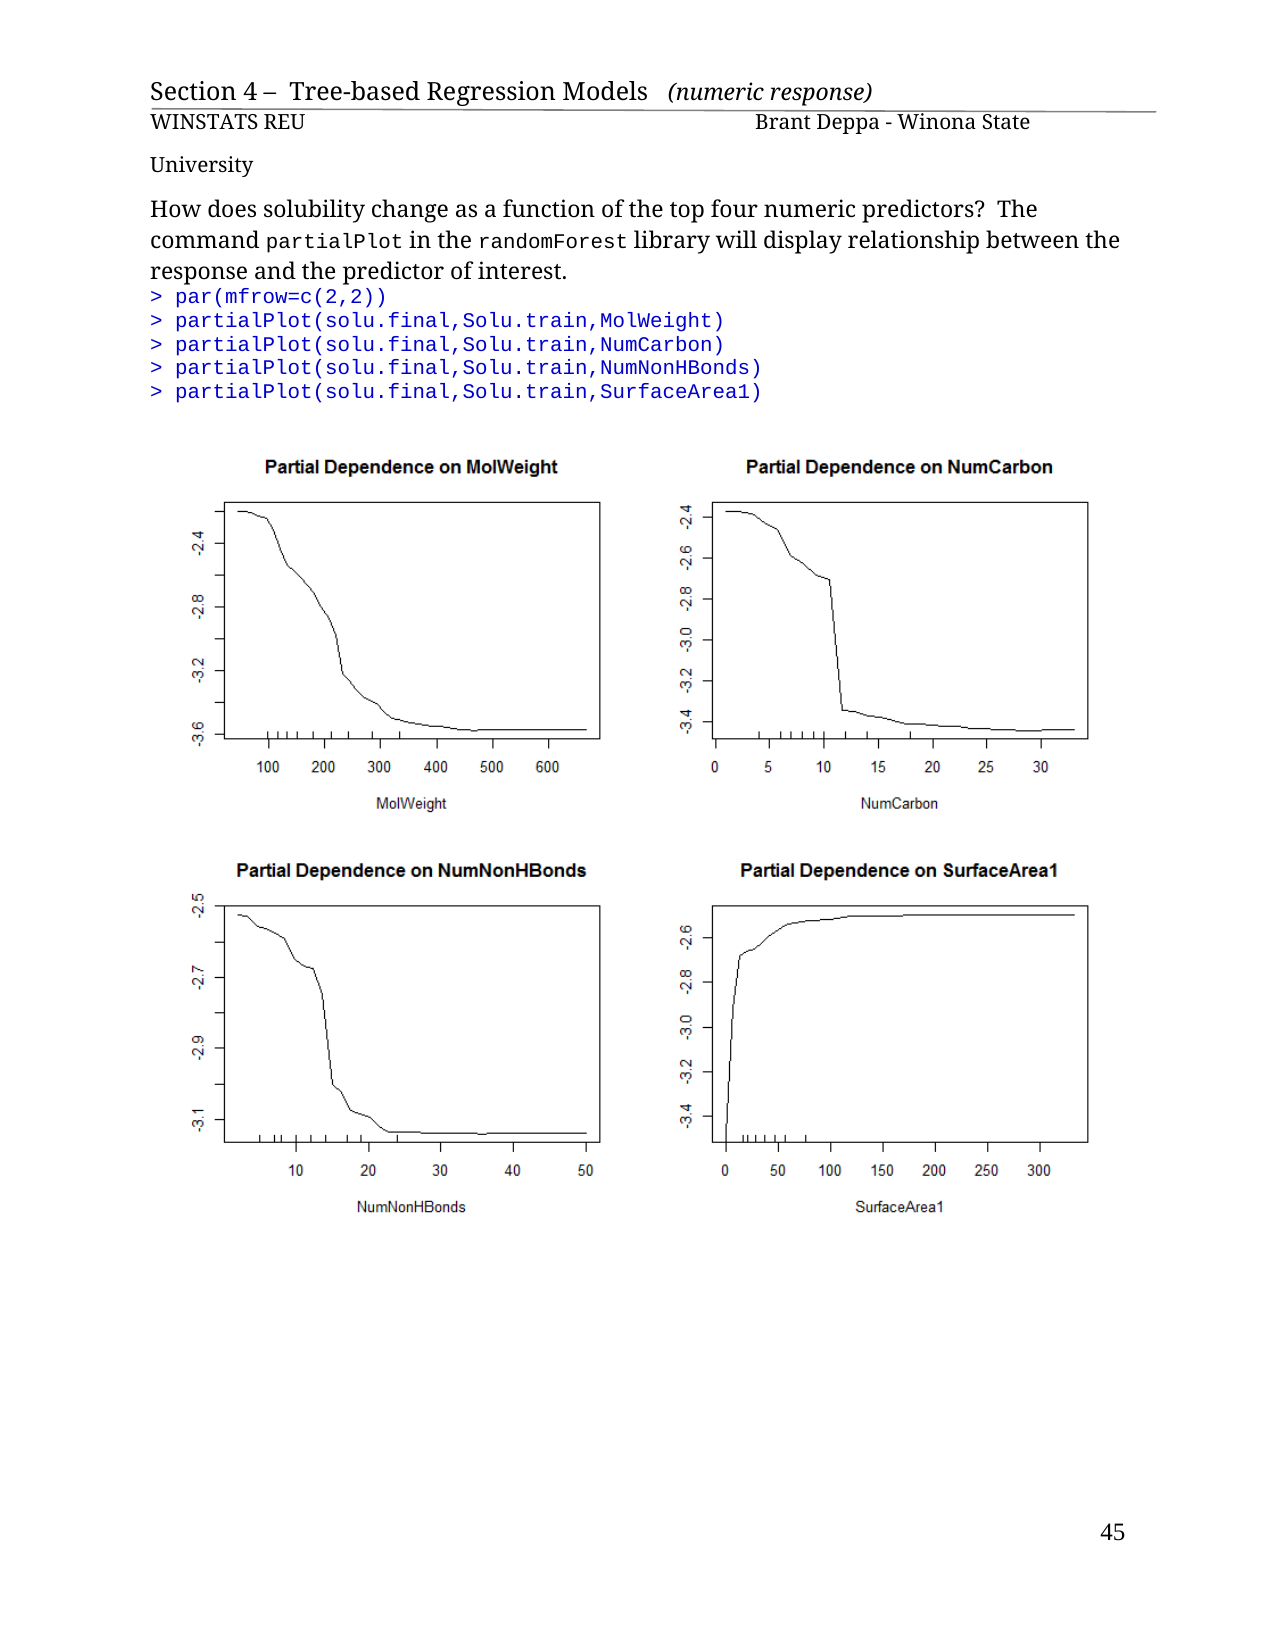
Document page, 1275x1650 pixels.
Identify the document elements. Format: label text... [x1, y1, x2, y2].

text How does solubility change as a function of the top four numeric predictors? The command partialPlot in the randomForest library will display relationship between the response and the predictor of interest. [150, 193, 1125, 286]
picture [150, 428, 1125, 1235]
text > partialPlot(solu.final,Solu.train,NumNonHBonds) [150, 357, 1125, 381]
text > par(mfrow=c(2,2)) [150, 286, 1125, 310]
text > partialPlot(solu.final,Solu.train,NumCarbon) [150, 334, 1125, 357]
text > partialPlot(solu.final,Solu.train,SurfaceArea1) [150, 381, 1125, 404]
text > partialPlot(solu.final,Solu.train,MolWeight) [150, 310, 1125, 334]
